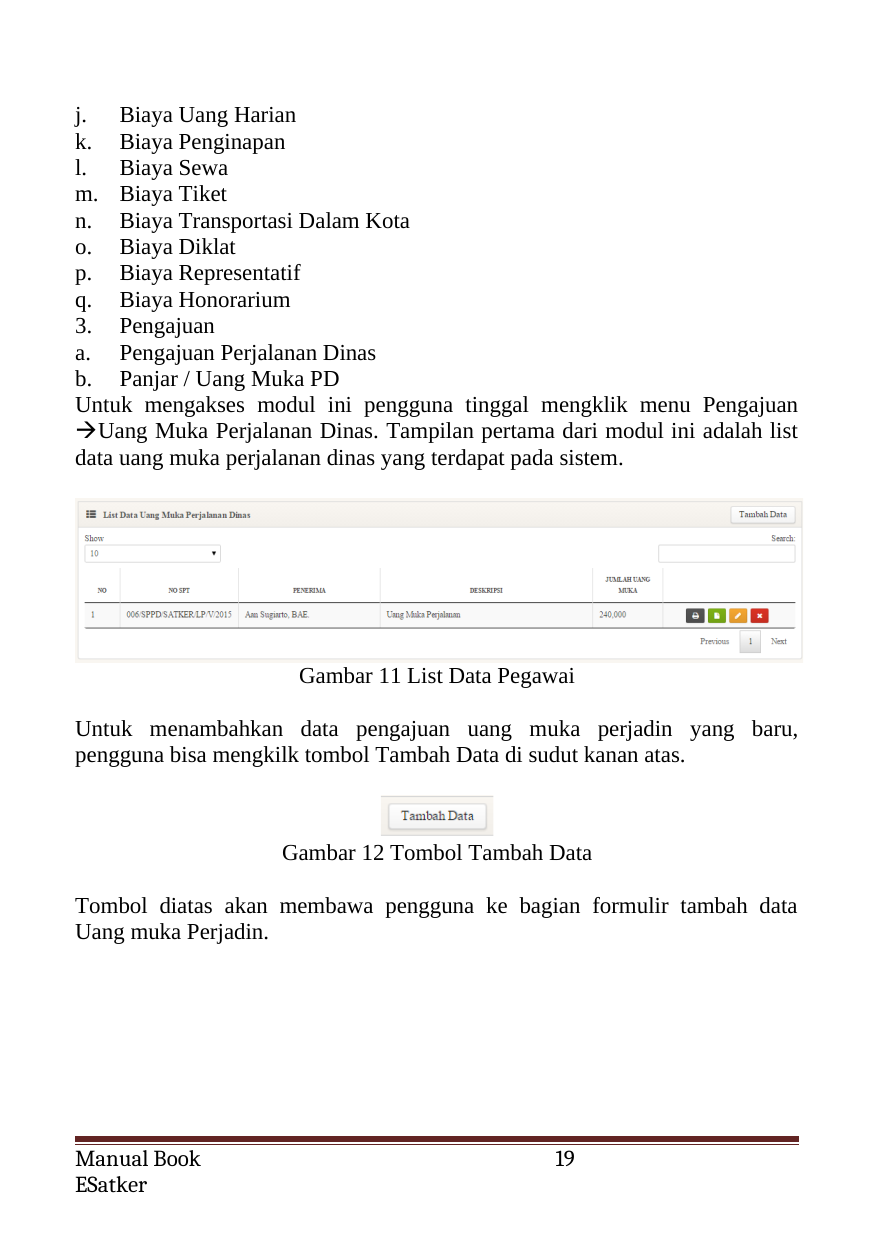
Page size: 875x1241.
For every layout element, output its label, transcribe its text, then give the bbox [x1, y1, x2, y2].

list Biaya Uang Harian [75, 101, 799, 128]
list Biaya Penginapan [75, 128, 799, 154]
list Biaya Representatif [75, 259, 799, 286]
picture [75, 498, 804, 663]
list Panjar / Uang Muka PD [75, 365, 799, 391]
list Untuk mengakses modul ini pengguna tinggal mengklik menu Pengajuan Uang Muka Perjalanan Dinas. Tampilan pertama dari modul ini adalah list data uang muka perjalanan dinas yang terdapat pada sistem. [75, 391, 799, 470]
list Tombol diatas akan membawa pengguna ke bagian formulir tambah data Uang muka Perjadin. [75, 892, 799, 944]
list Pengajuan Perjalanan Dinas [75, 338, 799, 365]
list Untuk menambahkan data pengajuan uang muka perjadin yang baru, pengguna bisa mengkilk tombol Tambah Data di sudut kanan atas. [75, 715, 799, 768]
list Gambar 12 Tombol Tambah Data [75, 839, 799, 865]
list Gambar 11 List Data Pegawai [75, 663, 799, 689]
list Biaya Sewa [75, 154, 799, 180]
subtitle Pengajuan [75, 312, 799, 338]
list Biaya Honorarium [75, 286, 799, 312]
list Biaya Diklat [75, 233, 799, 259]
picture [380, 795, 494, 839]
list Biaya Transportasi Dalam Kota [75, 207, 799, 233]
list Biaya Tiket [75, 180, 799, 207]
